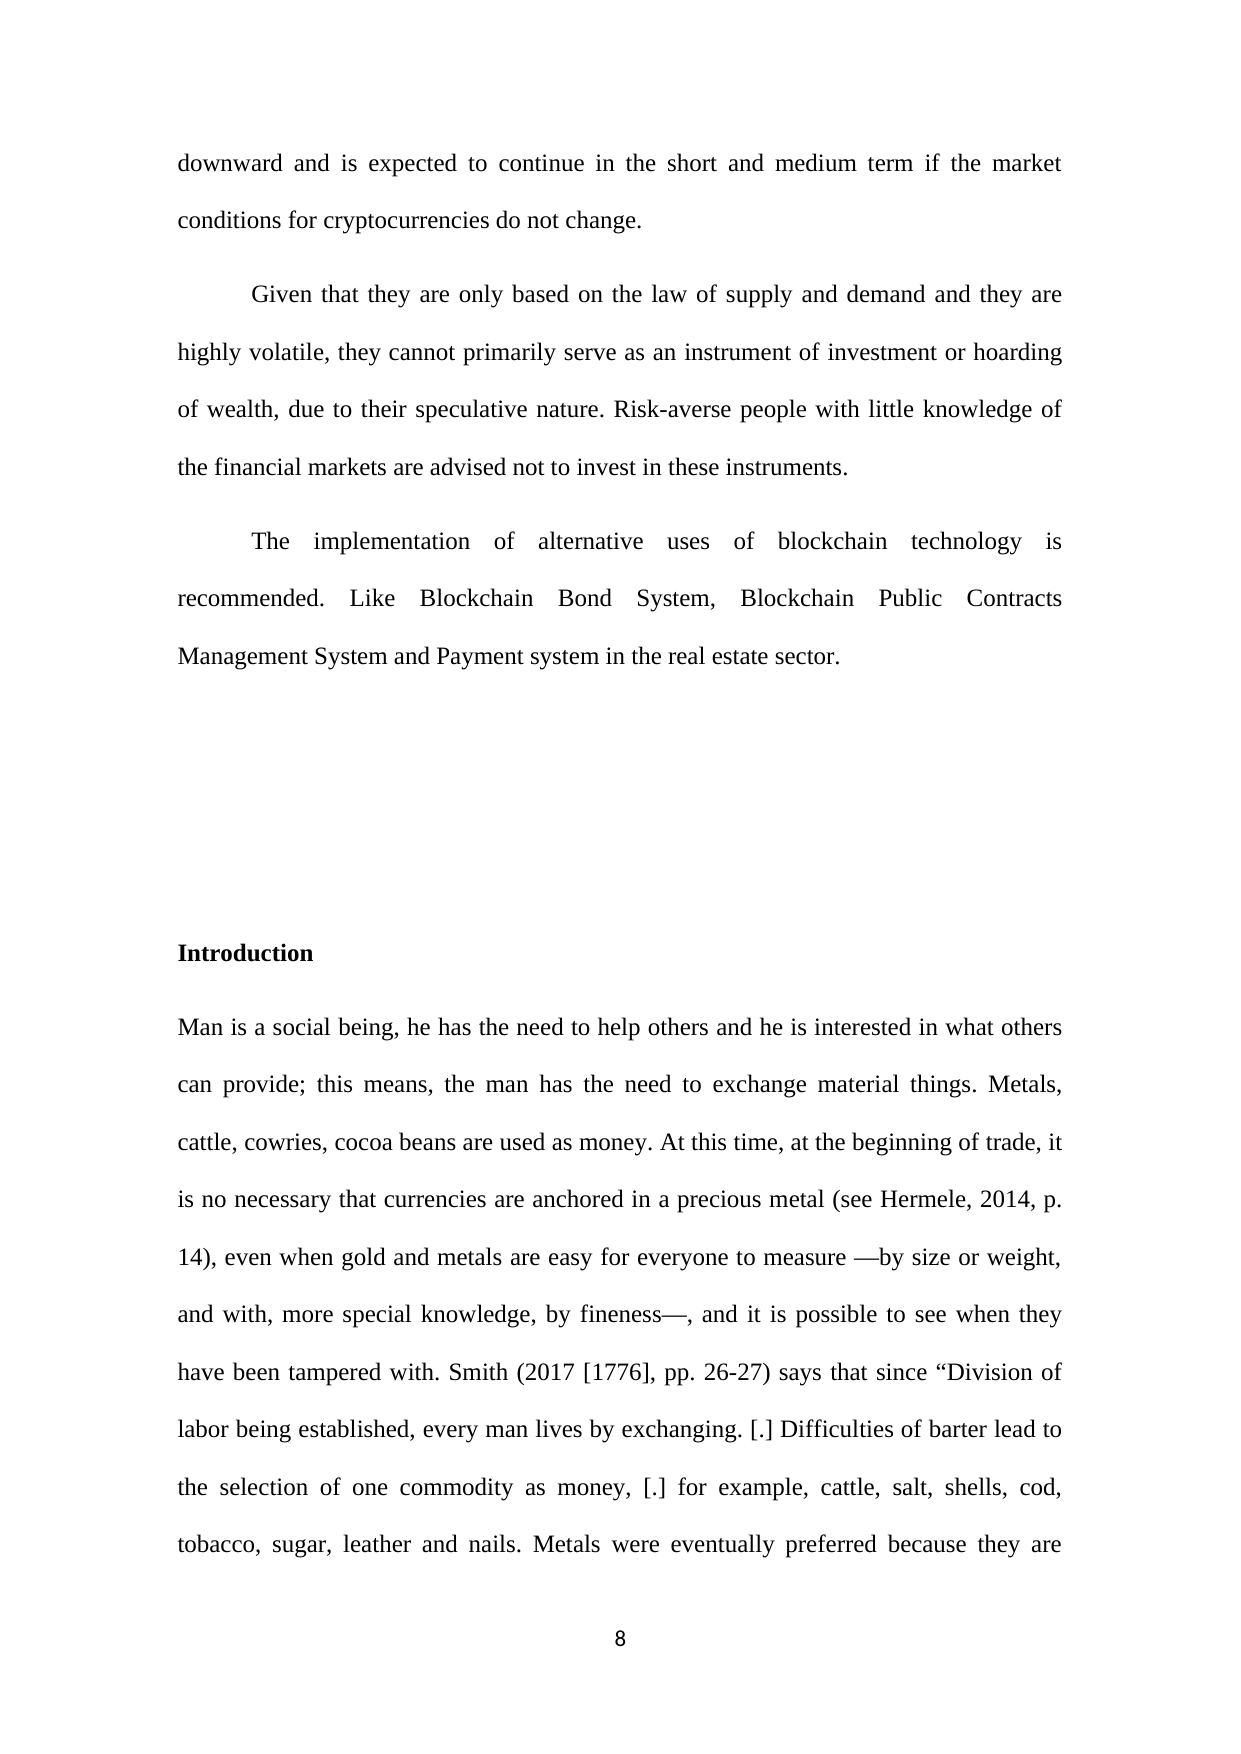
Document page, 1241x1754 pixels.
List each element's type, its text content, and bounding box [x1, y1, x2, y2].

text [177, 1012, 1063, 1558]
text The implementation of alternative uses of blockchain technology is recommended. Like Blockchain Bond System, Blockchain Public Contracts Management System and Payment system in the real estate sector. [177, 526, 1063, 670]
text Introduction [177, 938, 1063, 966]
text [177, 148, 1063, 234]
text Given that they are only based on the law of supply and demand and they are highly volatile, they cannot primarily serve as an instrument of investment or hoarding of wealth, due to their speculative nature. Risk-averse people with little knowledge of the financial markets are advised not to invest in these instruments. [177, 279, 1063, 481]
